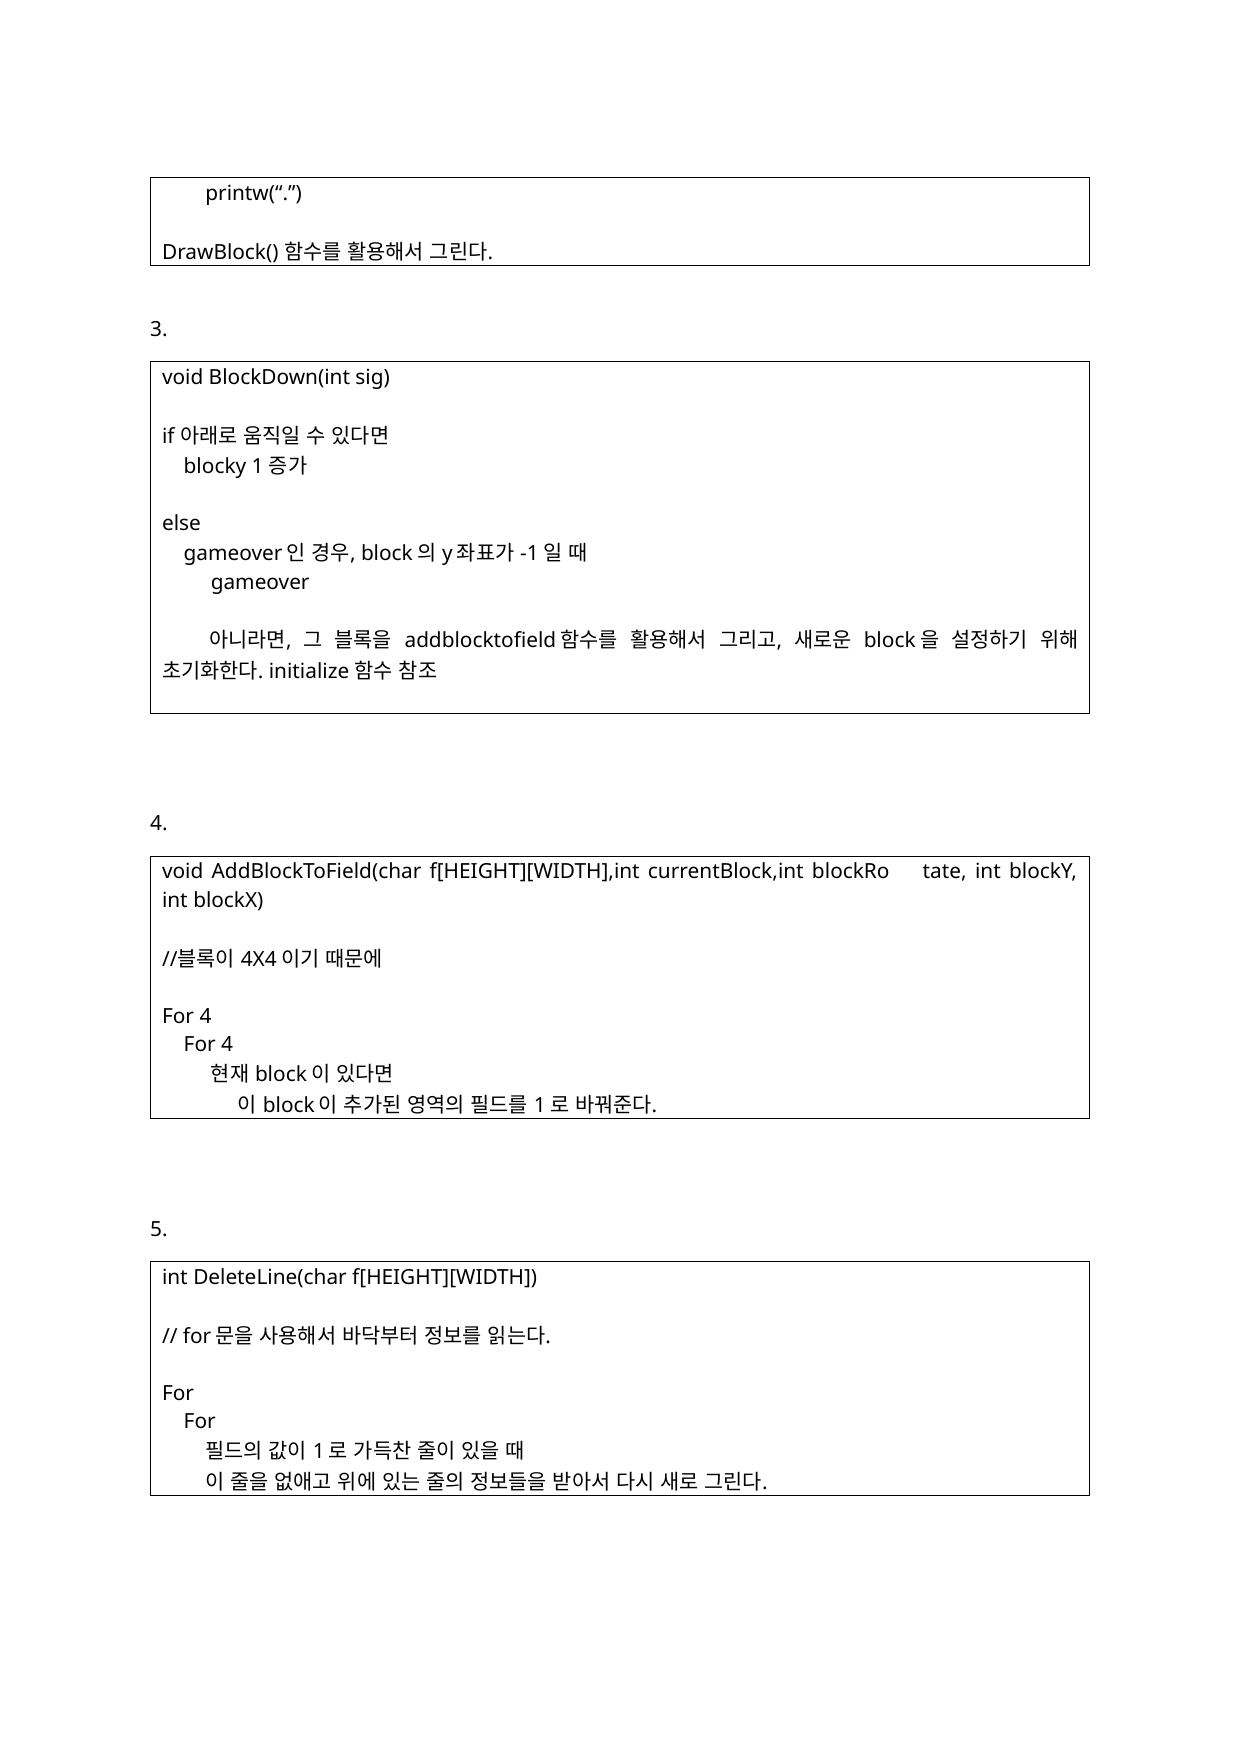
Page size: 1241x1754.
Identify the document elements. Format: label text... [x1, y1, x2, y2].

table_header void BlockDown(int sig) if 아래로 움직일 수 있다면 blocky 1 증가 else gameover인 경우, block의 y좌표가 -1일 때 gameover 아니라면, 그 블록을 addblocktofield함수를 활용해서 그리고, 새로운 block을 설정하기 위해 초기화한다. initialize 함수 참조 [151, 362, 1089, 713]
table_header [151, 178, 1089, 265]
text 5. [150, 1214, 1090, 1242]
table_header void AddBlockToField(char f[HEIGHT][WIDTH],int currentBlock,int blockRo tate, int blockY, int blockX) //블록이 4X4이기 때문에 For 4 For 4 현재 block이 있다면 이 block이 추가된 영역의 필드를 1로 바꿔준다. [151, 857, 1089, 1118]
text 3. [150, 314, 1090, 342]
table_header int DeleteLine(char f[HEIGHT][WIDTH]) // for문을 사용해서 바닥부터 정보를 읽는다. For For 필드의 값이 1로 가득찬 줄이 있을 때 이 줄을 없애고 위에 있는 줄의 정보들을 받아서 다시 새로 그린다. [151, 1262, 1089, 1495]
text 4. [150, 808, 1090, 837]
